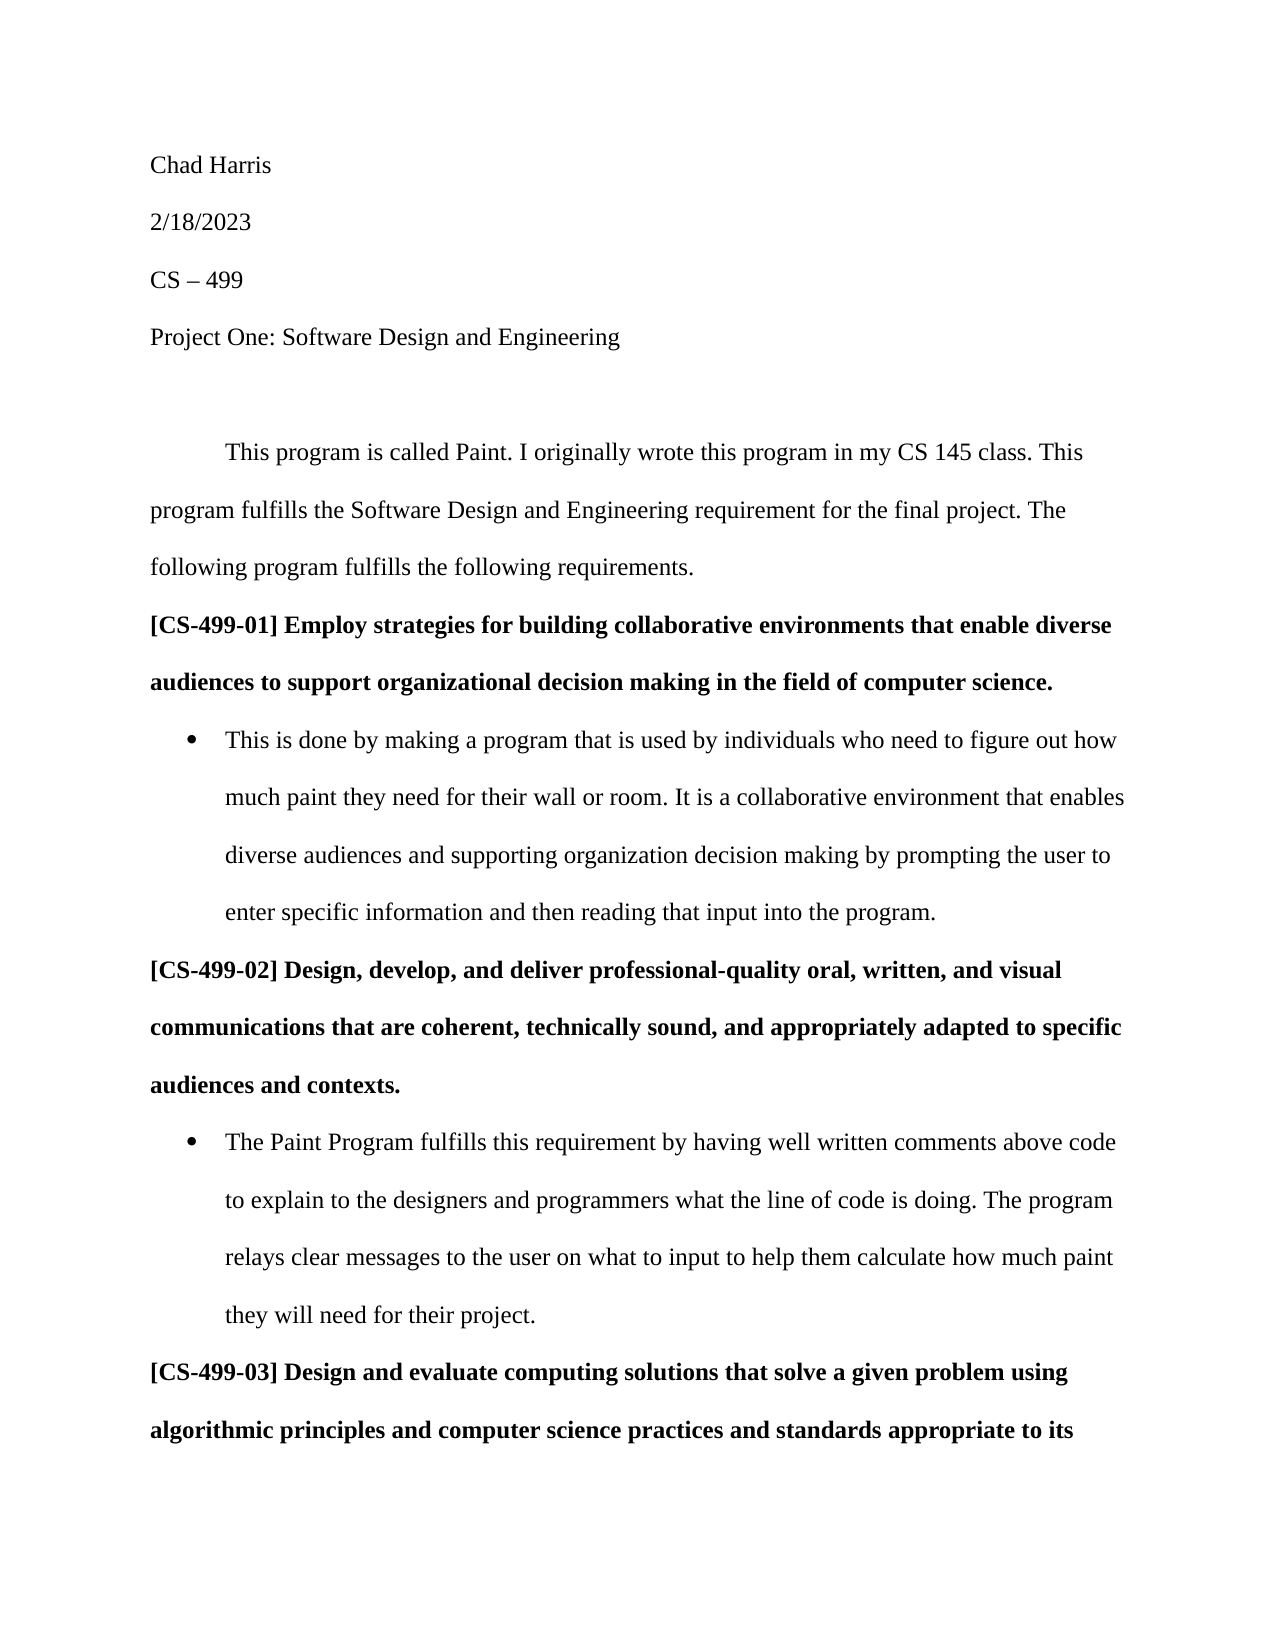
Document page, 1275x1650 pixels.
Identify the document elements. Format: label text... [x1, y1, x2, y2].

text This program is called Paint. I originally wrote this program in my CS 145 class. This program fulfills the Software Design and Engineering requirement for the final project. The following program fulfills the following requirements. [150, 437, 1125, 581]
text Project One: Software Design and Engineering [150, 322, 1125, 351]
list This is done by making a program that is used by individuals who need to figure out how much paint they need for their wall or room. It is a collaborative environment that enables diverse audiences and supporting organization decision making by prompting the user to enter specific information and then reading that input into the program. [187, 725, 1125, 926]
text [CS-499-02] Design, develop, and deliver professional-quality oral, written, and visual communications that are coherent, technically sound, and appropriately adapted to specific audiences and contexts. [150, 955, 1125, 1099]
text [CS-499-01] Employ strategies for building collaborative environments that enable diverse audiences to support organizational decision making in the field of computer science. [150, 610, 1125, 696]
text CS – 499 [150, 265, 1125, 294]
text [150, 1357, 1125, 1444]
text Chad Harris [150, 150, 1125, 179]
text 2/18/2023 [150, 207, 1125, 236]
list The Paint Program fulfills this requirement by having well written comments above code to explain to the designers and programmers what the line of code is doing. The program relays clear messages to the user on what to input to help them calculate how much paint they will need for their project. [187, 1127, 1125, 1329]
